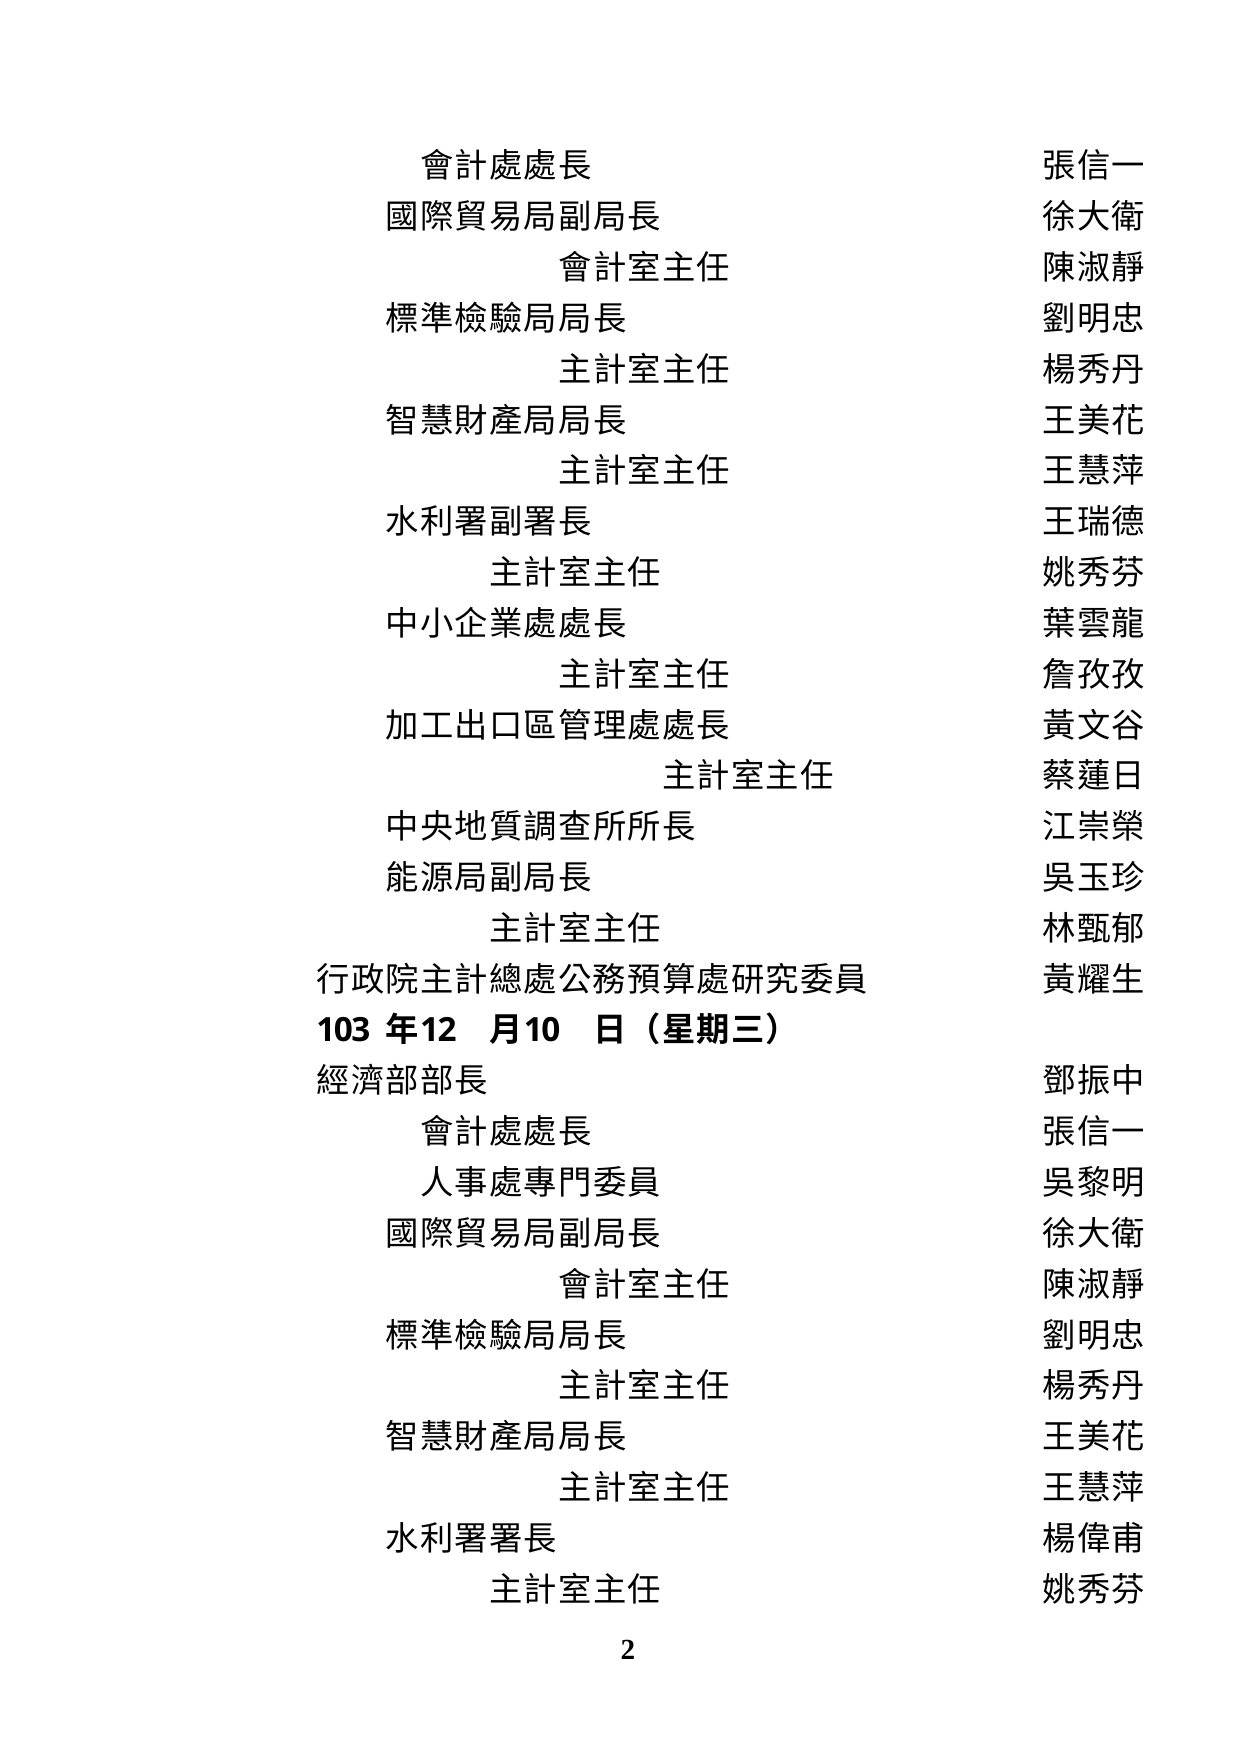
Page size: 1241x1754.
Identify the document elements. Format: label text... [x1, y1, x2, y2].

text 主計室主任 楊秀丹 [524, 1358, 1146, 1409]
text 國際貿易局副局長 徐大衛 [351, 1205, 1146, 1256]
text 103年12月10日（星期三） [282, 1002, 1146, 1053]
text 人事處專門委員 吳黎明 [386, 1154, 1146, 1205]
text 會計室主任 陳淑靜 [524, 1256, 1146, 1307]
text 主計室主任 林甄郁 [455, 900, 1146, 951]
text 主計室主任 姚秀芬 [455, 544, 1146, 595]
text 水利署署長 楊偉甫 [351, 1510, 1146, 1561]
text 國際貿易局副局長 徐大衛 [351, 189, 1146, 239]
text 中小企業處處長 葉雲龍 [351, 595, 1146, 646]
text 標準檢驗局局長 劉明忠 [351, 1307, 1146, 1358]
text 標準檢驗局局長 劉明忠 [351, 290, 1146, 341]
text 能源局副局長 吳玉珍 [351, 849, 1146, 900]
text 會計處處長 張信一 [386, 138, 1146, 189]
text 智慧財產局局長 王美花 [351, 1409, 1146, 1459]
text 經濟部部長 鄧振中 [281, 1053, 1146, 1104]
text 會計室主任 陳淑靜 [524, 239, 1146, 290]
text 主計室主任 王慧萍 [524, 1459, 1146, 1510]
text 行政院主計總處公務預算處研究委員 黃耀生 [282, 951, 1146, 1002]
text 會計處處長 張信一 [386, 1104, 1146, 1154]
text 智慧財產局局長 王美花 [351, 392, 1146, 443]
text 主計室主任 王慧萍 [524, 443, 1146, 494]
text 中央地質調查所所長 江崇榮 [351, 799, 1146, 849]
text 水利署副署長 王瑞德 [351, 494, 1146, 544]
text 主計室主任 蔡蓮日 [628, 748, 1146, 799]
text 主計室主任 姚秀芬 [455, 1561, 1146, 1612]
text 主計室主任 詹孜孜 [524, 646, 1146, 697]
text 主計室主任 楊秀丹 [524, 341, 1146, 392]
text 加工出口區管理處處長 黃文谷 [351, 697, 1146, 748]
